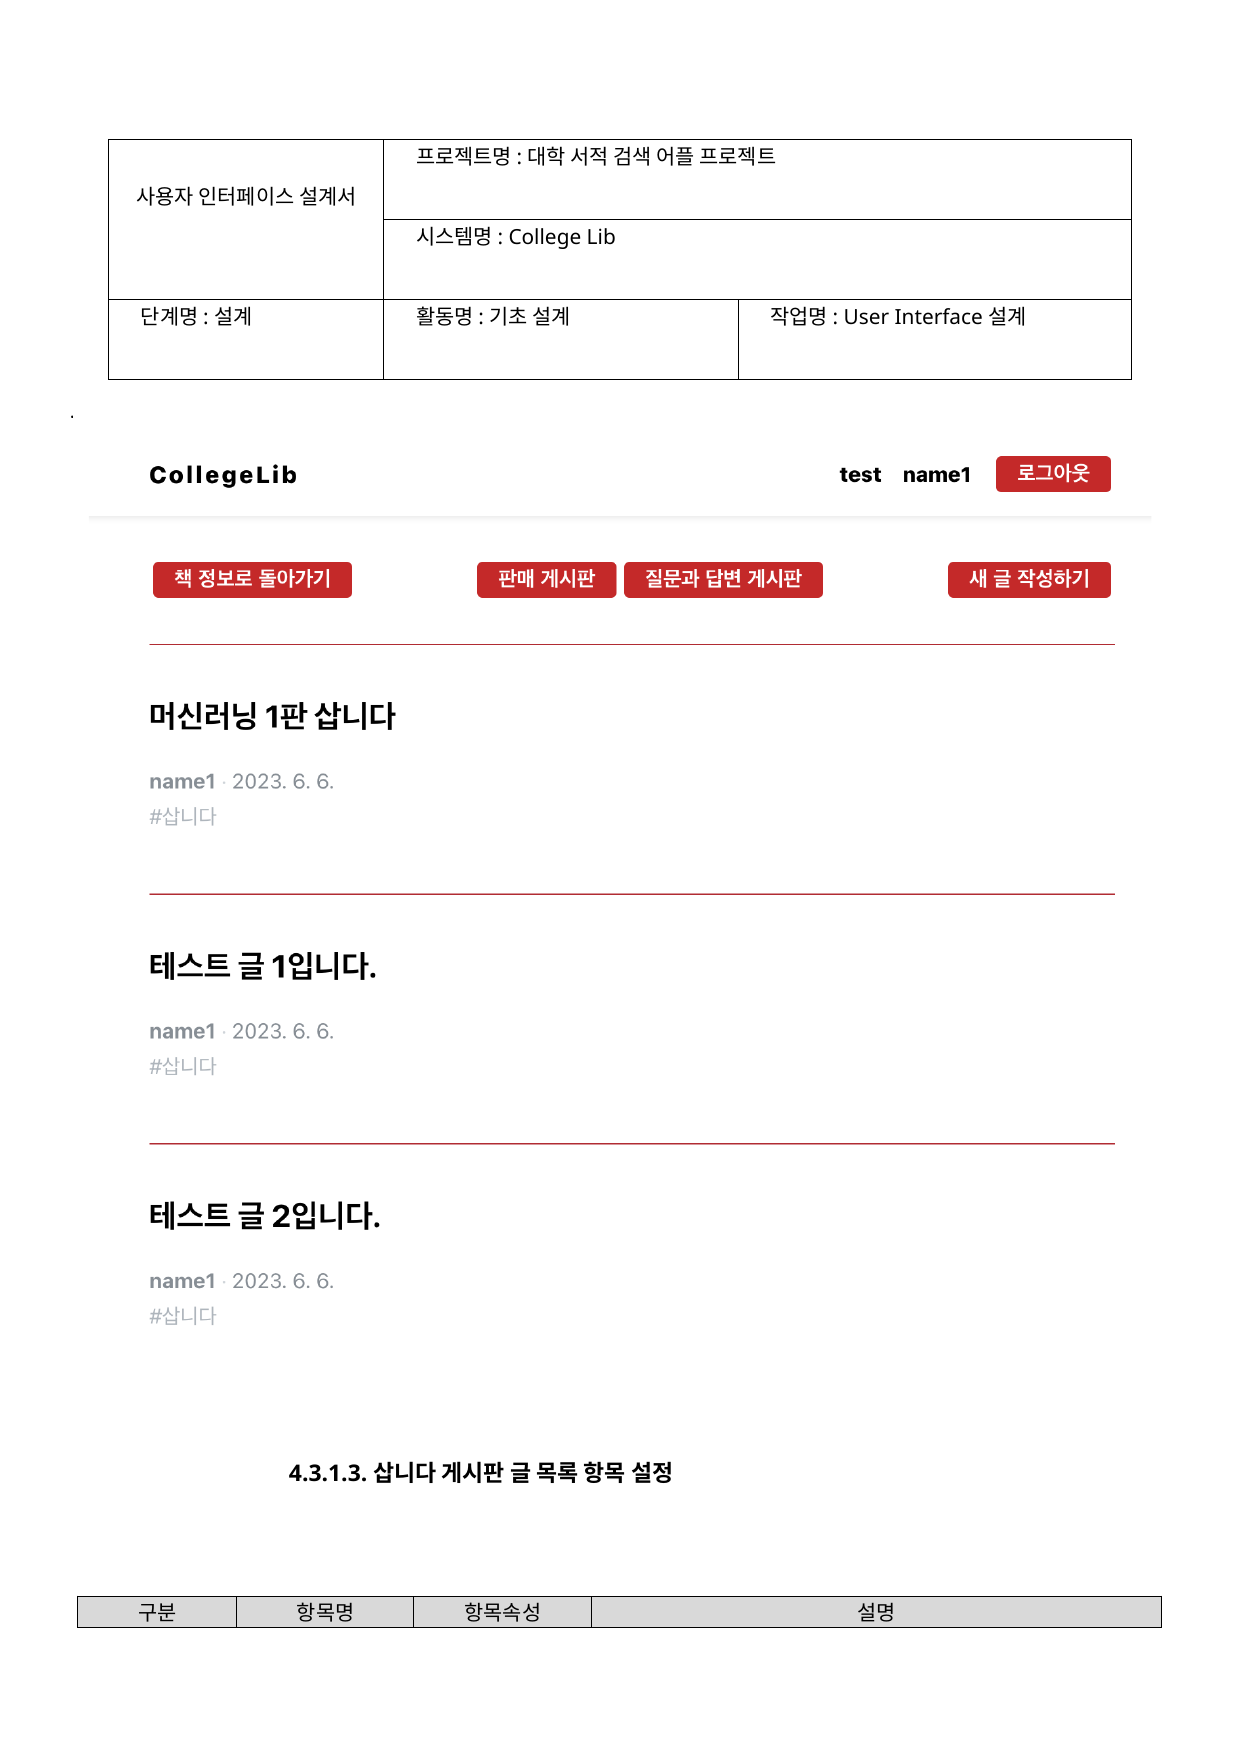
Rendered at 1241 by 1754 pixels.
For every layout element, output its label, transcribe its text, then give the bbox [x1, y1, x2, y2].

table_header 구분 [78, 1597, 236, 1627]
table_header 항목속성 [414, 1597, 591, 1627]
subtitle 4.3.1.3. 삽니다 게시판 글 목록 항목 설정 [289, 1455, 1152, 1489]
table_header 설명 [592, 1597, 1161, 1627]
table_header 항목명 [237, 1597, 413, 1627]
picture [88, 433, 1152, 1377]
